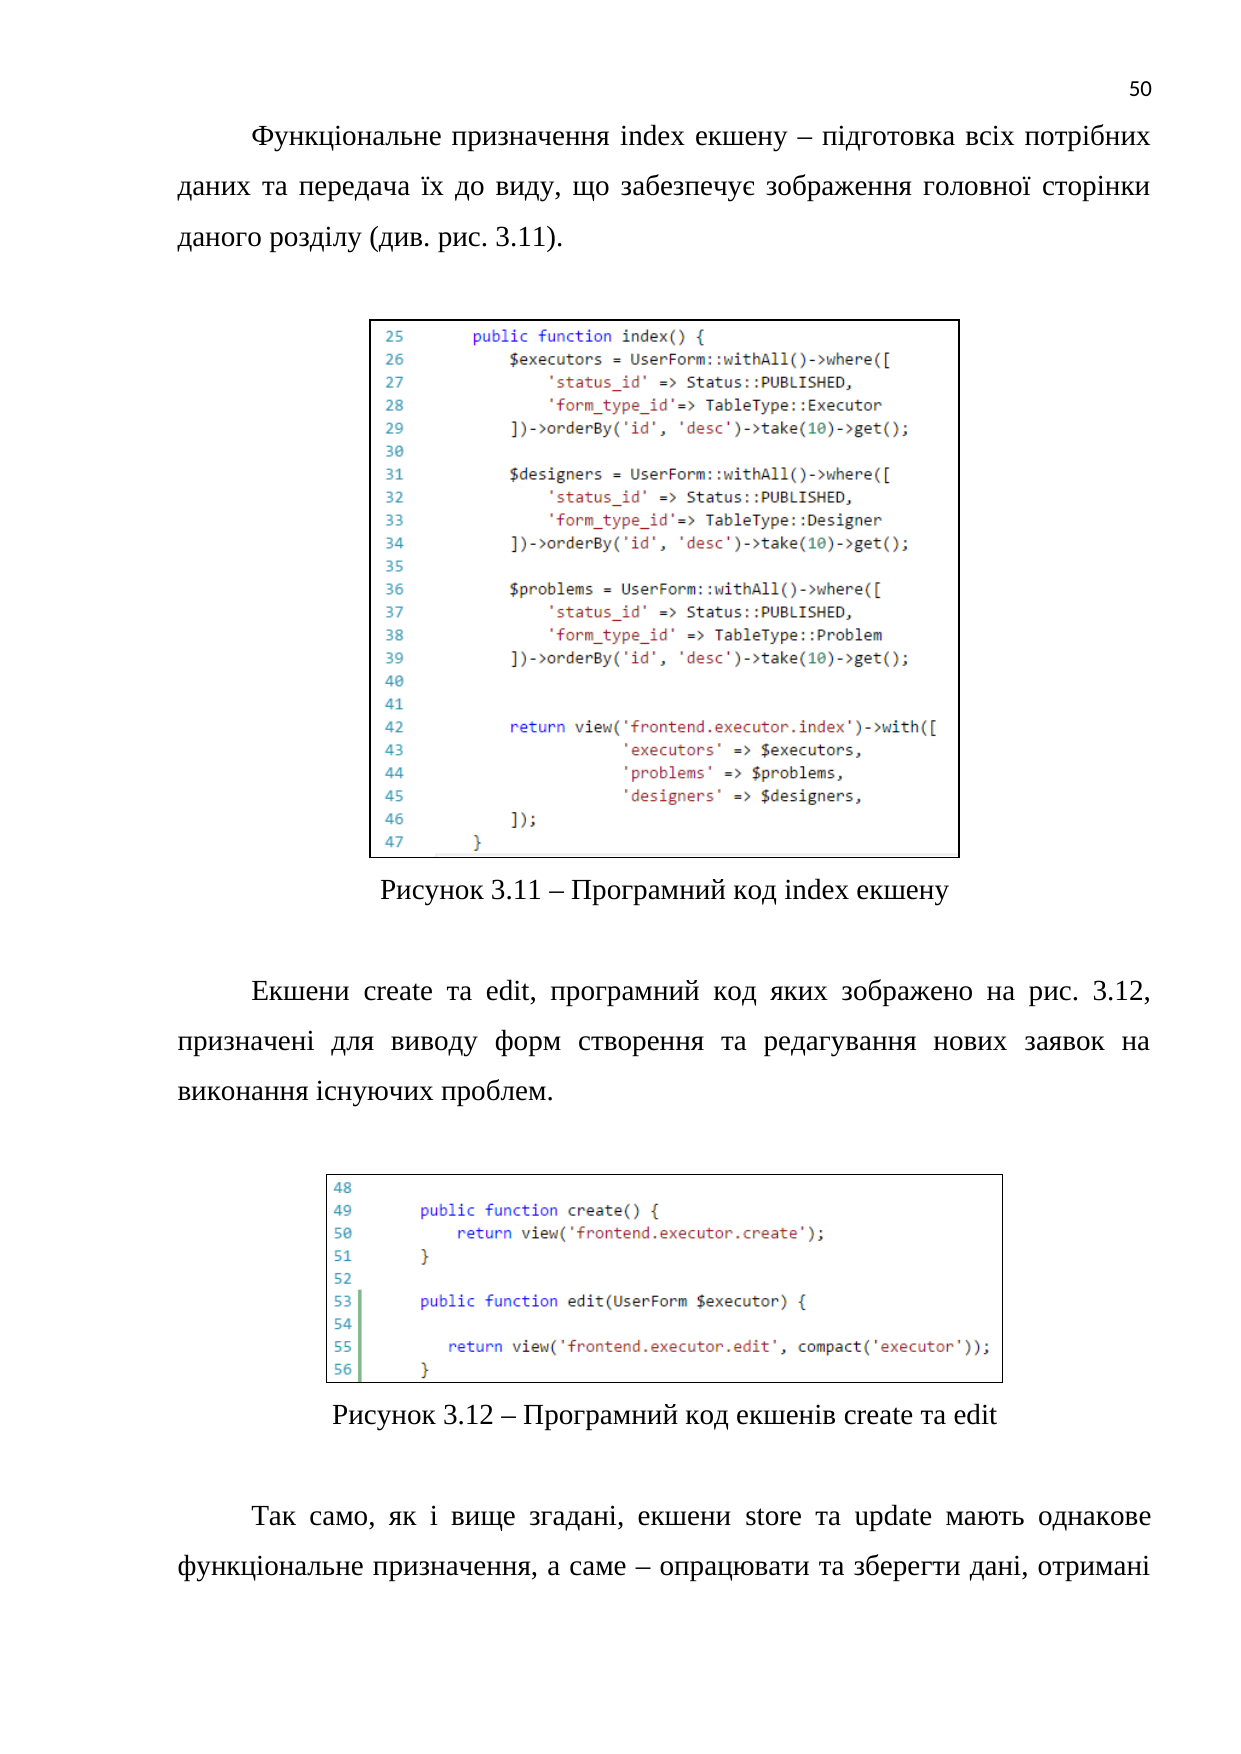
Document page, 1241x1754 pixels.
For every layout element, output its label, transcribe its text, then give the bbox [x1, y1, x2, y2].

picture [371, 321, 958, 857]
text Функціональне призначення index екшену – підготовка всіх потрібних даних та передача їх до виду, що забезпечує зображення головної сторінки даного розділу (див. рис. 3.11). [177, 118, 1152, 252]
picture [327, 1175, 1002, 1382]
text Рисунок 3.11 – Програмний код index екшену [177, 872, 1152, 906]
text Екшени create та edit, програмний код яких зображено на рис. 3.12, призначені для виводу форм створення та редагування нових заявок на виконання існуючих проблем. [177, 973, 1152, 1107]
text Рисунок 3.12 – Програмний код екшенів create та edit [177, 1397, 1152, 1431]
